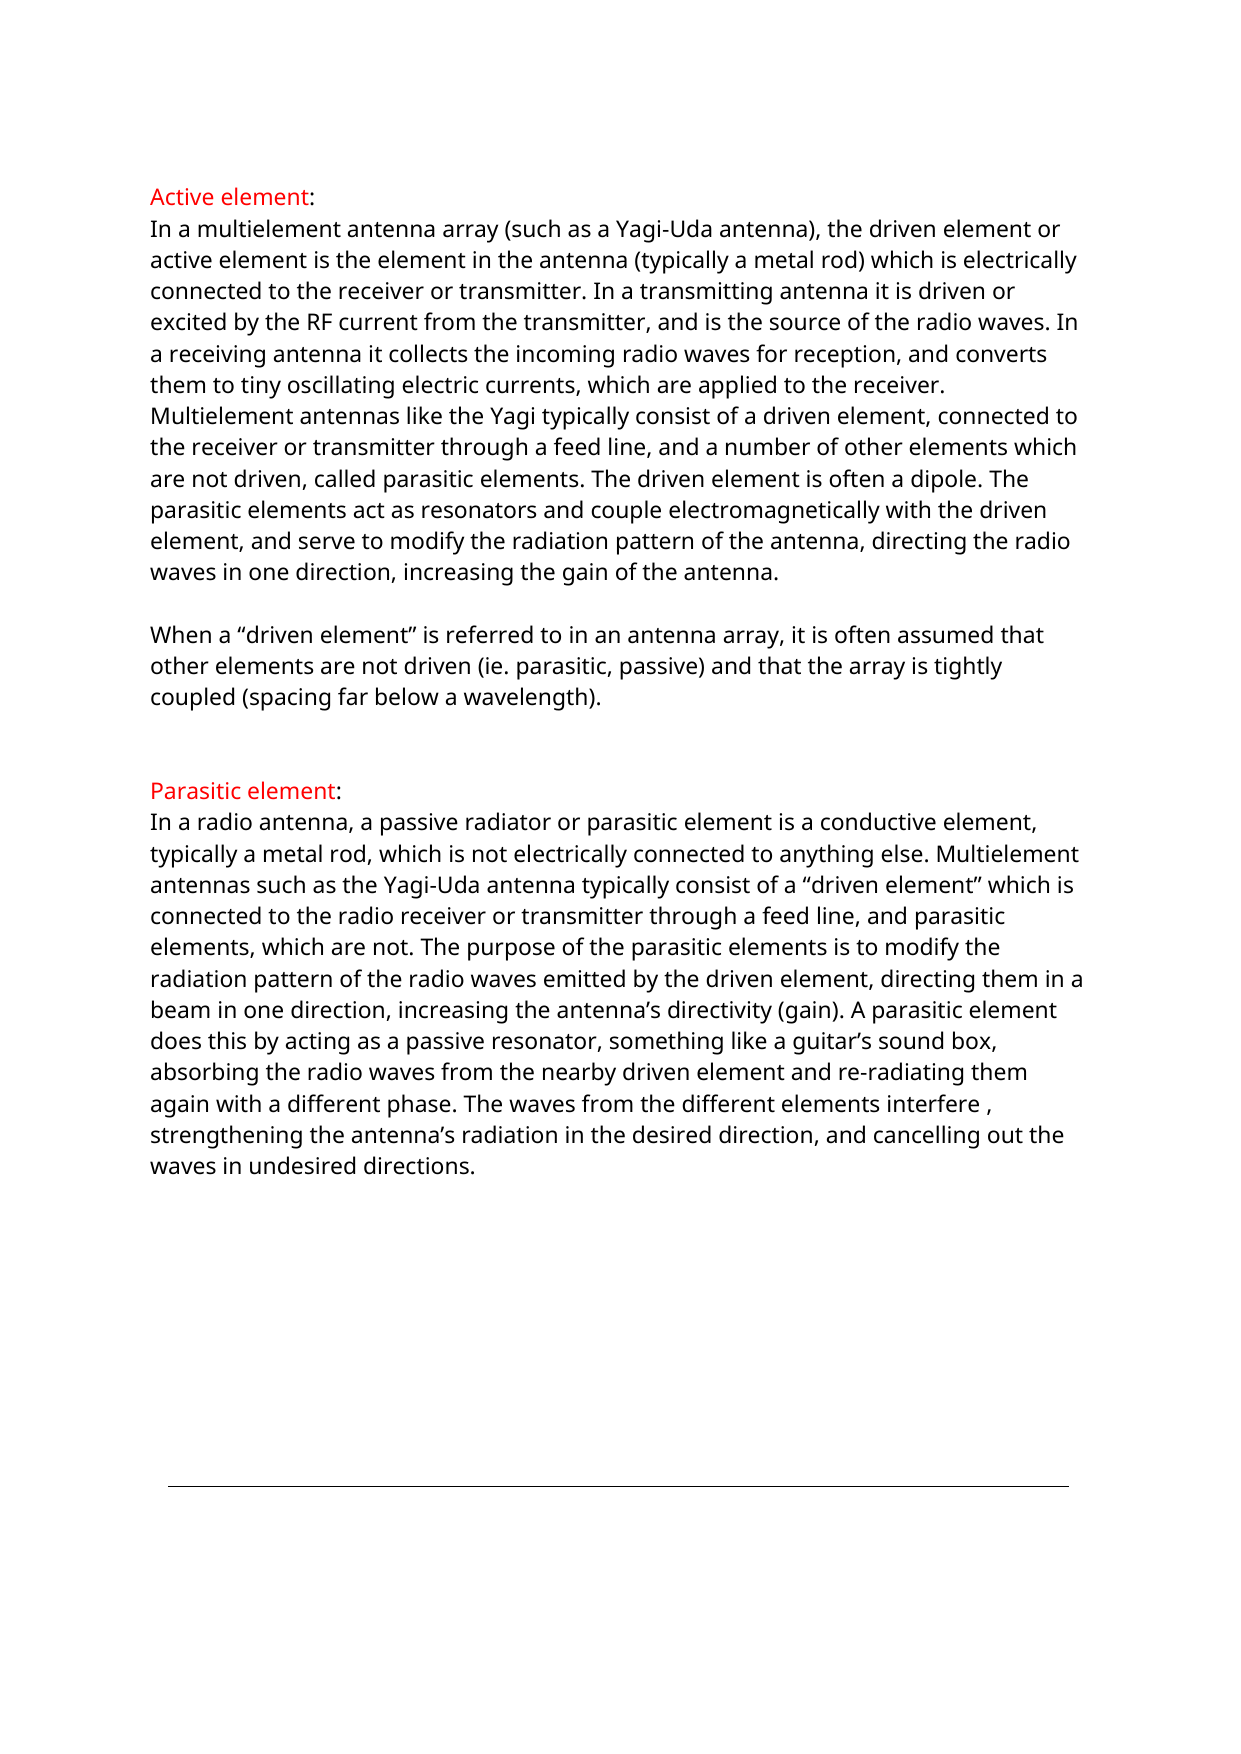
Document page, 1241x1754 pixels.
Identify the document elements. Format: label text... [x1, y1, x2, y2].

text When a “driven element” is referred to in an antenna array, it is often assumed that other elements are not driven (ie. parasitic, passive) and that the array is tightly coupled (spacing far below a wavelength). [150, 619, 1090, 712]
text Parasitic element: [150, 775, 1090, 806]
text In a multielement antenna array (such as a Yagi-Uda antenna), the driven element or active element is the element in the antenna (typically a metal rod) which is electrically connected to the receiver or transmitter. In a transmitting antenna it is driven or excited by the RF current from the transmitter, and is the source of the radio waves. In a receiving antenna it collects the incoming radio waves for reception, and converts them to tiny oscillating electric currents, which are applied to the receiver. Multielement antennas like the Yagi typically consist of a driven element, connected to the receiver or transmitter through a feed line, and a number of other elements which are not driven, called parasitic elements. The driven element is often a dipole. The parasitic elements act as resonators and couple electromagnetically with the driven element, and serve to modify the radiation pattern of the antenna, directing the radio waves in one direction, increasing the gain of the antenna. [150, 212, 1090, 587]
text Active element: [150, 181, 1090, 212]
text In a radio antenna, a passive radiator or parasitic element is a conductive element, typically a metal rod, which is not electrically connected to anything else. Multielement antennas such as the Yagi-Uda antenna typically consist of a “driven element” which is connected to the radio receiver or transmitter through a feed line, and parasitic elements, which are not. The purpose of the parasitic elements is to modify the radiation pattern of the radio waves emitted by the driven element, directing them in a beam in one direction, increasing the antenna’s directivity (gain). A parasitic element does this by acting as a passive resonator, something like a guitar’s sound box, absorbing the radio waves from the nearby driven element and re-radiating them again with a different phase. The waves from the different elements interfere , strengthening the antenna’s radiation in the desired direction, and cancelling out the waves in undesired directions. [150, 806, 1090, 1181]
